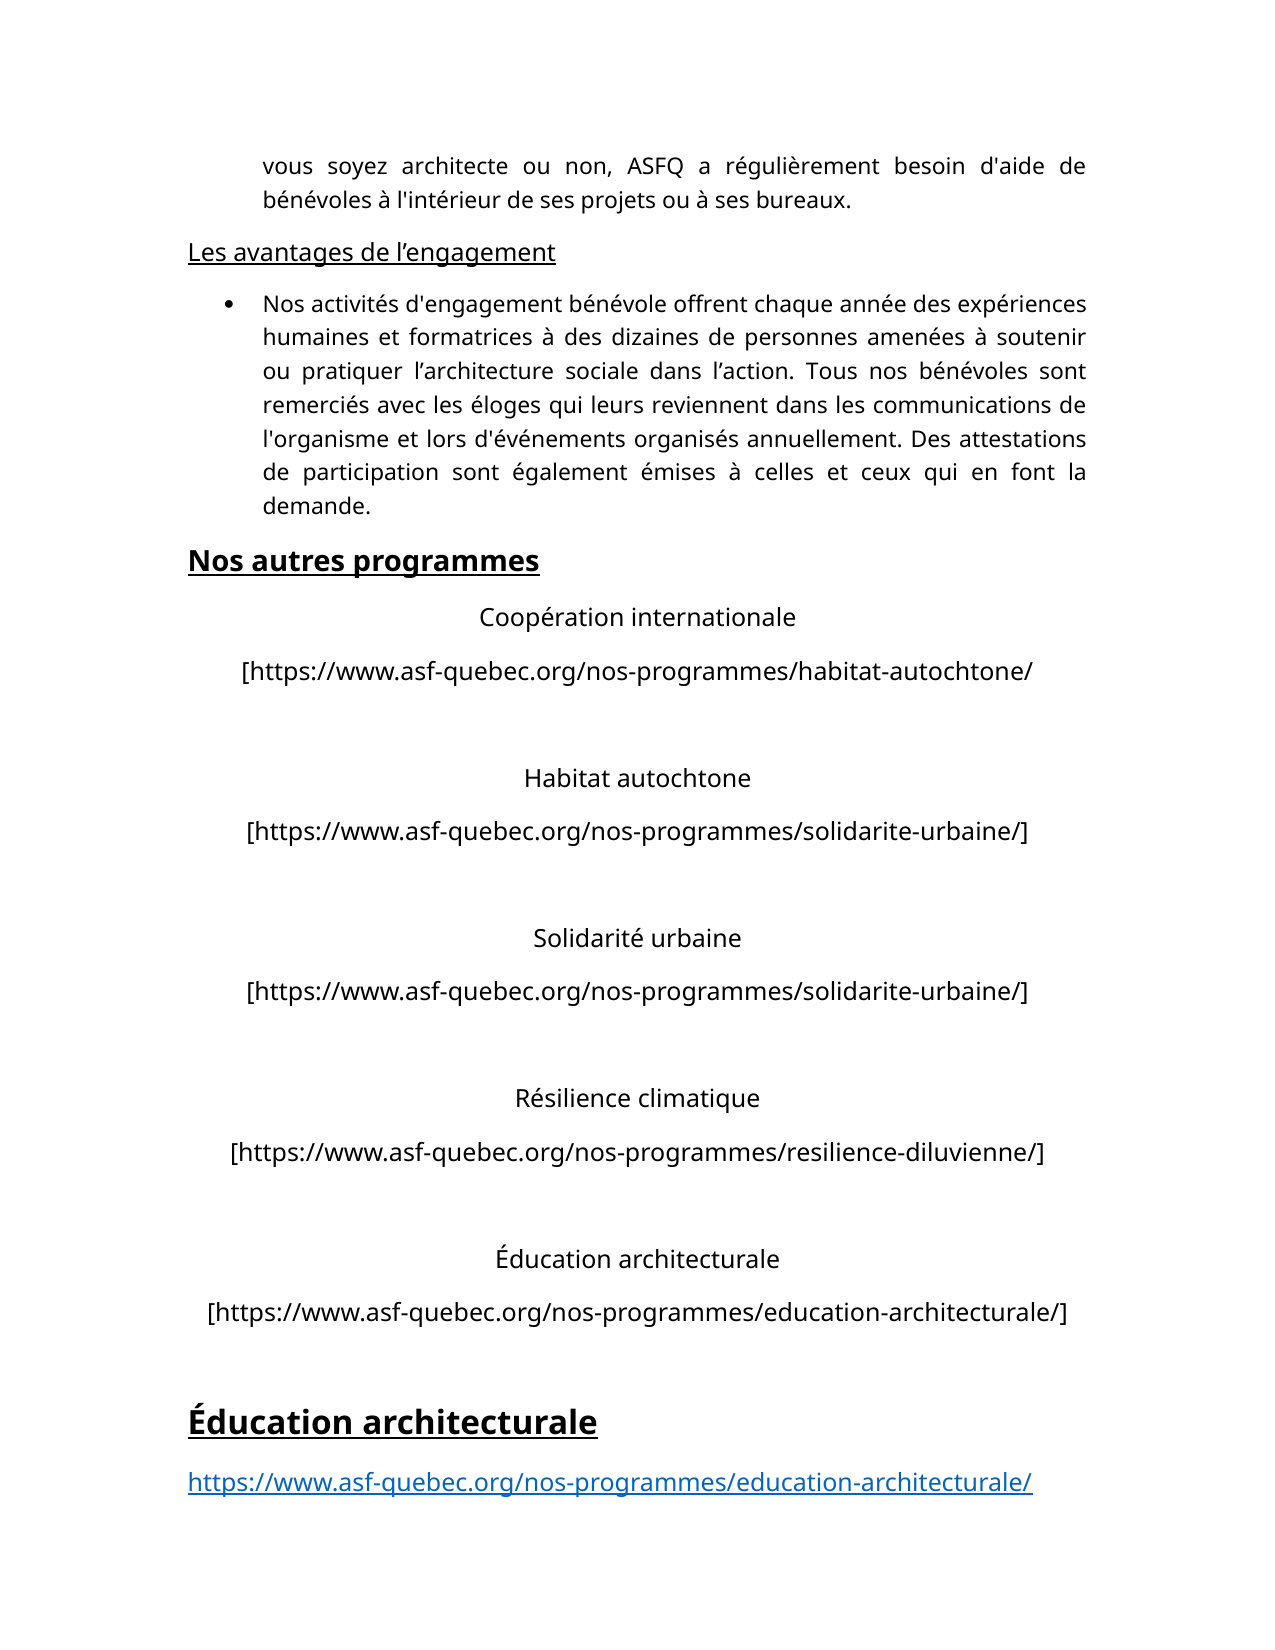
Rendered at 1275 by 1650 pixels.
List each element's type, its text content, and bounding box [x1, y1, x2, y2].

text Coopération internationale [187, 600, 1087, 634]
text Éducation architecturale [187, 1241, 1087, 1275]
text [https://www.asf-quebec.org/nos-programmes/solidarite-urbaine/] [187, 814, 1087, 848]
text Nos autres programmes [187, 541, 1087, 580]
text Résilience climatique [187, 1081, 1087, 1115]
text [https://www.asf-quebec.org/nos-programmes/habitat-autochtone/ [187, 653, 1087, 687]
text [https://www.asf-quebec.org/nos-programmes/education-architecturale/] [187, 1295, 1087, 1329]
list Nos activités d'engagement bénévole offrent chaque année des expériences humaines et formatrices à des dizaines de personnes amenées à soutenir ou pratiquer l’architecture sociale dans l’action. Tous nos bénévoles sont remerciés avec les éloges qui leurs reviennent dans les communications de l'organisme et lors d'événements organisés annuellement. Des attestations de participation sont également émises à celles et ceux qui en font la demande. [225, 288, 1087, 521]
text https://www.asf-quebec.org/nos-programmes/education-architecturale/ [187, 1464, 1087, 1498]
text Les avantages de l’engagement [187, 234, 1087, 268]
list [225, 150, 1087, 215]
text Éducation architecturale [187, 1398, 1087, 1444]
text Solidarité urbaine [187, 921, 1087, 955]
text [https://www.asf-quebec.org/nos-programmes/solidarite-urbaine/] [187, 974, 1087, 1008]
text [https://www.asf-quebec.org/nos-programmes/resilience-diluvienne/] [187, 1134, 1087, 1168]
text Habitat autochtone [187, 760, 1087, 794]
